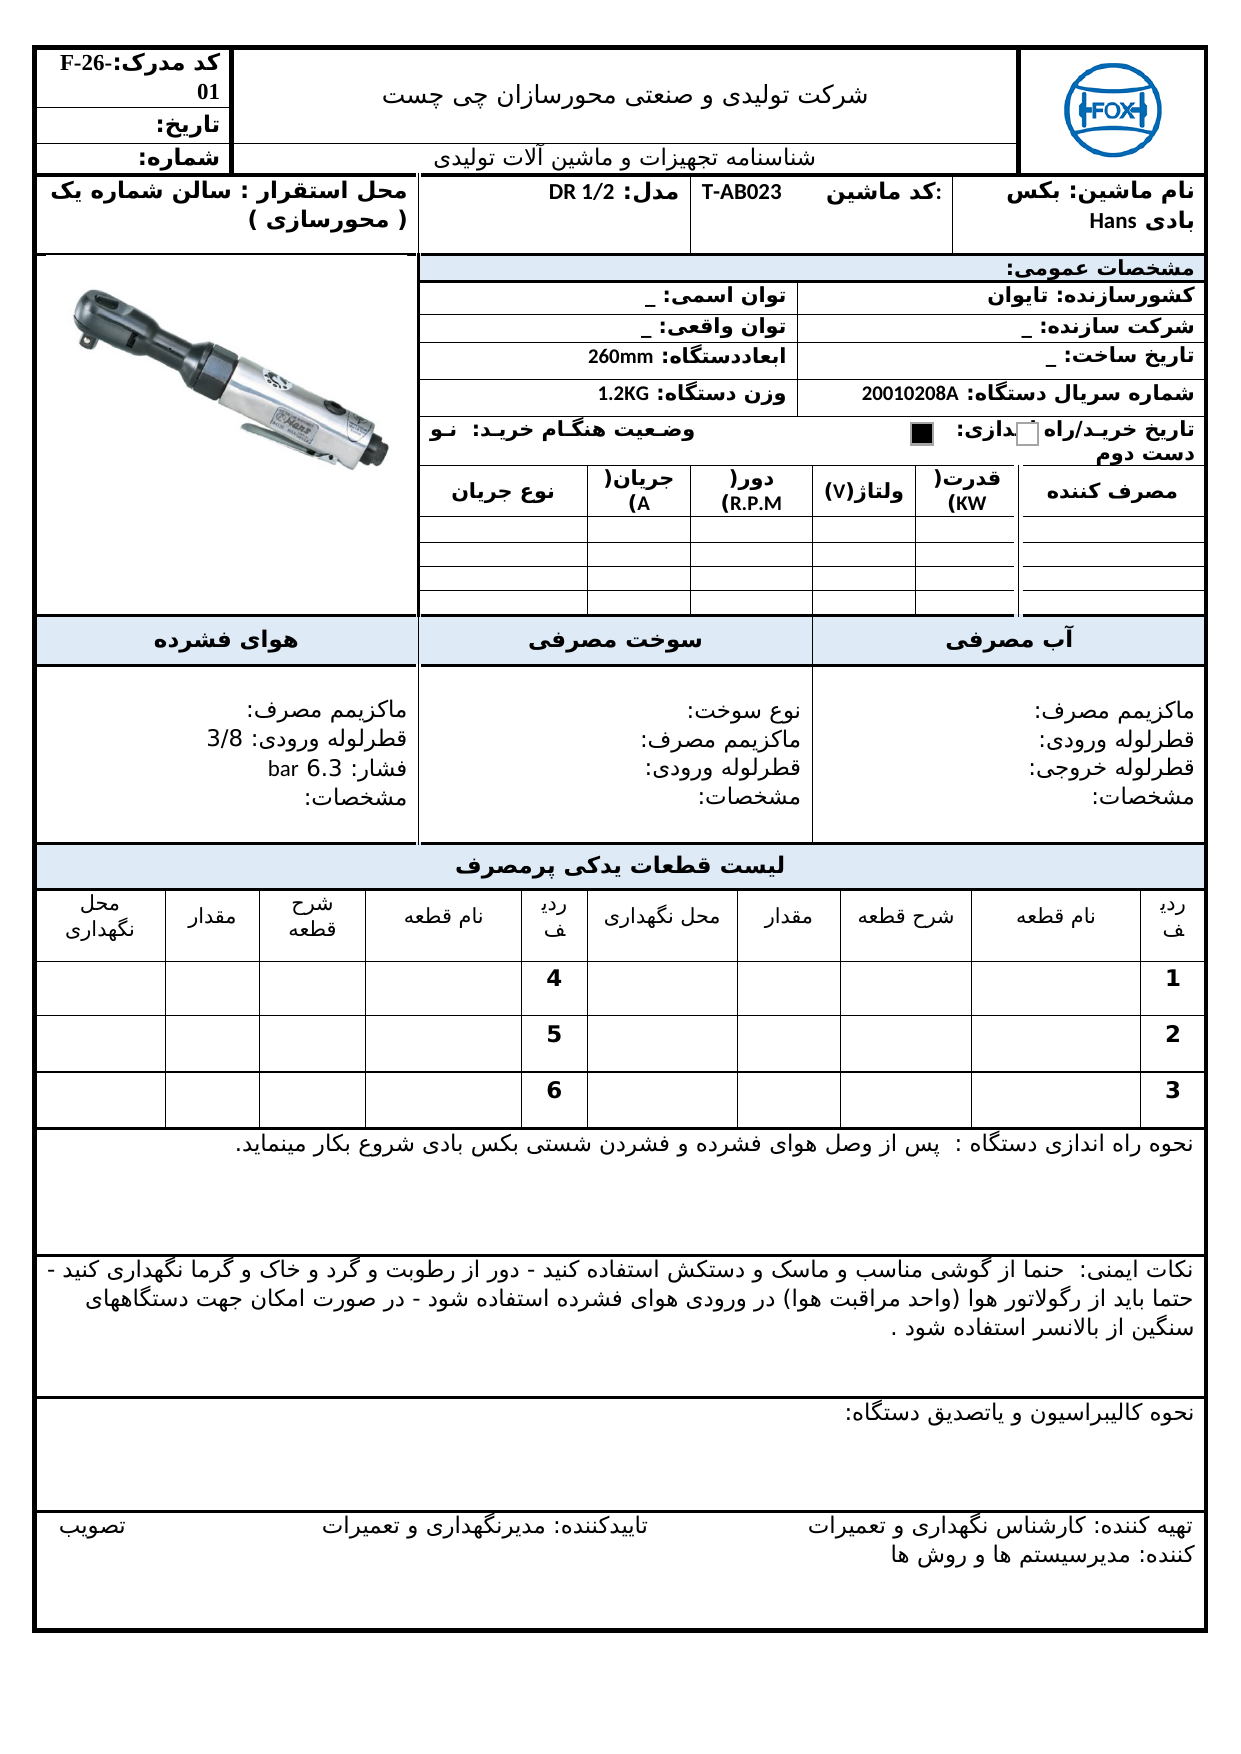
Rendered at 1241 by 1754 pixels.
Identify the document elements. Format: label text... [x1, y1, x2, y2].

table_cell کشورسازنده: تایوان [798, 283, 1204, 313]
table_cell [588, 962, 737, 1015]
table_cell [1019, 566, 1204, 590]
table_cell قدرت(KW) [916, 465, 1018, 516]
table_cell [738, 1016, 840, 1071]
table_cell [972, 1073, 1140, 1127]
table_cell [738, 1073, 840, 1127]
table_cell [420, 517, 587, 542]
table_cell 5 [522, 1016, 587, 1071]
table_cell [916, 590, 1018, 614]
table_cell [260, 962, 365, 1015]
table_cell مقدار [738, 891, 840, 961]
table_cell ردیف [522, 891, 587, 961]
table_cell ولتاژ(V) [813, 466, 915, 516]
table_cell شماره سریال دستگاه: 20010208A [798, 380, 1204, 416]
table_cell [420, 591, 587, 614]
table_cell شناسنامه تجهیزات و ماشین آلات تولیدی [234, 144, 1016, 172]
table_header کد مدرک:F-26-01 [37, 50, 229, 107]
table_cell [37, 1073, 165, 1127]
table_cell [37, 962, 165, 1015]
table_cell 3 [1141, 1073, 1204, 1127]
table_cell [691, 517, 812, 542]
table_cell توان واقعی: _ [420, 315, 797, 342]
table_cell شرح قطعه [841, 891, 971, 961]
table_cell ابعاددستگاه: 260mm [420, 343, 797, 379]
table_cell 1 [1141, 962, 1204, 1015]
table_cell [1019, 516, 1204, 542]
table_cell [691, 591, 812, 614]
table_cell سوخت مصرفی [419, 614, 812, 664]
table_cell دور(R.P.M) [691, 466, 812, 516]
table_cell [166, 1073, 259, 1127]
table_cell T-AB023 کد ماشین: [691, 177, 952, 253]
table_cell [841, 1016, 971, 1071]
table_cell تاریخ: [37, 108, 229, 143]
table_cell هوای فشرده [37, 614, 418, 664]
table_cell نحوه راه اندازی دستگاه : پس از وصل هوای فشرده و فشردن شستی بکس بادی شروع بکار مینماید. [37, 1130, 1204, 1253]
table_cell [916, 542, 1018, 566]
table_cell مشخصات عمومی: [420, 253, 1204, 280]
table_cell شماره: [37, 144, 229, 172]
table_cell [366, 1073, 521, 1127]
table_cell [813, 517, 915, 542]
table_cell آب مصرفی [813, 614, 1204, 664]
table_cell توان اسمی: _ [420, 283, 797, 313]
table_cell [588, 567, 690, 590]
table_cell [588, 543, 690, 566]
table_cell [260, 1016, 365, 1071]
table_cell محل استقرار : سالن شماره یک ( محورسازی ) [37, 173, 418, 253]
table_cell [738, 962, 840, 1015]
table_cell [588, 1016, 737, 1071]
table_cell نوع جریان [420, 466, 587, 516]
table_cell نحوه کالیبراسیون و یاتصدیق دستگاه: [37, 1399, 1204, 1509]
table_cell نام قطعه [972, 891, 1140, 961]
table_cell مصرف کننده [1019, 465, 1204, 516]
table_cell [588, 591, 690, 614]
table_cell نام قطعه [366, 891, 521, 961]
table_cell [166, 962, 259, 1015]
table_cell [691, 543, 812, 566]
table_cell محل نگهداری [588, 891, 737, 961]
table_cell 2 [1141, 1016, 1204, 1071]
table_cell [691, 567, 812, 590]
table_cell [972, 1016, 1140, 1071]
table_cell نوع سوخت: ماکزیمم مصرف: قطرلوله ورودی: مشخصات: [419, 664, 812, 842]
table_header شرکت تولیدی و صنعتی محورسازان چی چست [234, 50, 1016, 143]
table_cell [588, 1073, 737, 1127]
table_cell [813, 567, 915, 590]
table_cell [813, 591, 915, 614]
table_cell جریان(A) [588, 466, 690, 516]
table_cell وزن دستگاه: 1.2KG [420, 380, 797, 416]
table_cell [841, 962, 971, 1015]
table_cell مدل: DR 1/2 [419, 173, 690, 253]
table_cell [260, 1073, 365, 1127]
table_cell لیست قطعات یدکی پرمصرف [37, 842, 1204, 888]
table_cell مقدار [166, 891, 259, 961]
table_cell [37, 1016, 165, 1071]
table_cell شرح قطعه [260, 891, 365, 961]
table_cell ماکزیمم مصرف: قطرلوله ورودی: 3/8 فشار: 6.3 bar مشخصات: [37, 664, 418, 842]
table_cell ردیف [1141, 891, 1204, 961]
table_cell [813, 543, 915, 566]
table_cell [366, 1016, 521, 1071]
table_cell تاریخ خرید/راه اندازی: وضعیت هنگام خرید: نو دست دوم [420, 417, 1204, 465]
table_cell [37, 253, 417, 614]
table_cell شرکت سازنده: _ [798, 315, 1204, 342]
table_cell [166, 1016, 259, 1071]
table_cell 6 [522, 1073, 587, 1127]
table_cell نام ماشین: بکس بادی Hans [953, 177, 1204, 253]
table_header [1021, 50, 1204, 172]
picture [46, 255, 408, 586]
table_cell [1019, 542, 1204, 566]
table_cell ماکزیمم مصرف: قطرلوله ورودی: قطرلوله خروجی: مشخصات: [813, 667, 1204, 842]
table_cell تهیه کننده: کارشناس نگهداری و تعمیرات تاییدکننده: مدیرنگهداری و تعمیرات تصویب کننده: مدیرسیستم ها و روش ها [37, 1513, 1204, 1628]
table_cell [420, 543, 587, 566]
table_cell تاریخ ساخت: _ [798, 343, 1204, 379]
table_cell [916, 516, 1018, 542]
table_cell [366, 962, 521, 1015]
table_cell [420, 567, 587, 590]
table_cell [588, 517, 690, 542]
table_cell نکات ایمنی: حنما از گوشی مناسب و ماسک و دستکش استفاده کنید - دور از رطوبت و گرد و خاک و گرما نگهداری کنید - حتما باید از رگولاتور هوا (واحد مراقبت هوا) در ورودی هوای فشرده استفاده شود - در صورت امکان جهت دستگاههای سنگین از بالانسر استفاده شود . [37, 1257, 1204, 1396]
table_cell [841, 1073, 971, 1127]
table_cell [972, 962, 1140, 1015]
table_cell محل نگهداری [37, 891, 165, 961]
table_cell 4 [522, 962, 587, 1015]
table_cell [1019, 590, 1204, 614]
table_cell [916, 566, 1018, 590]
